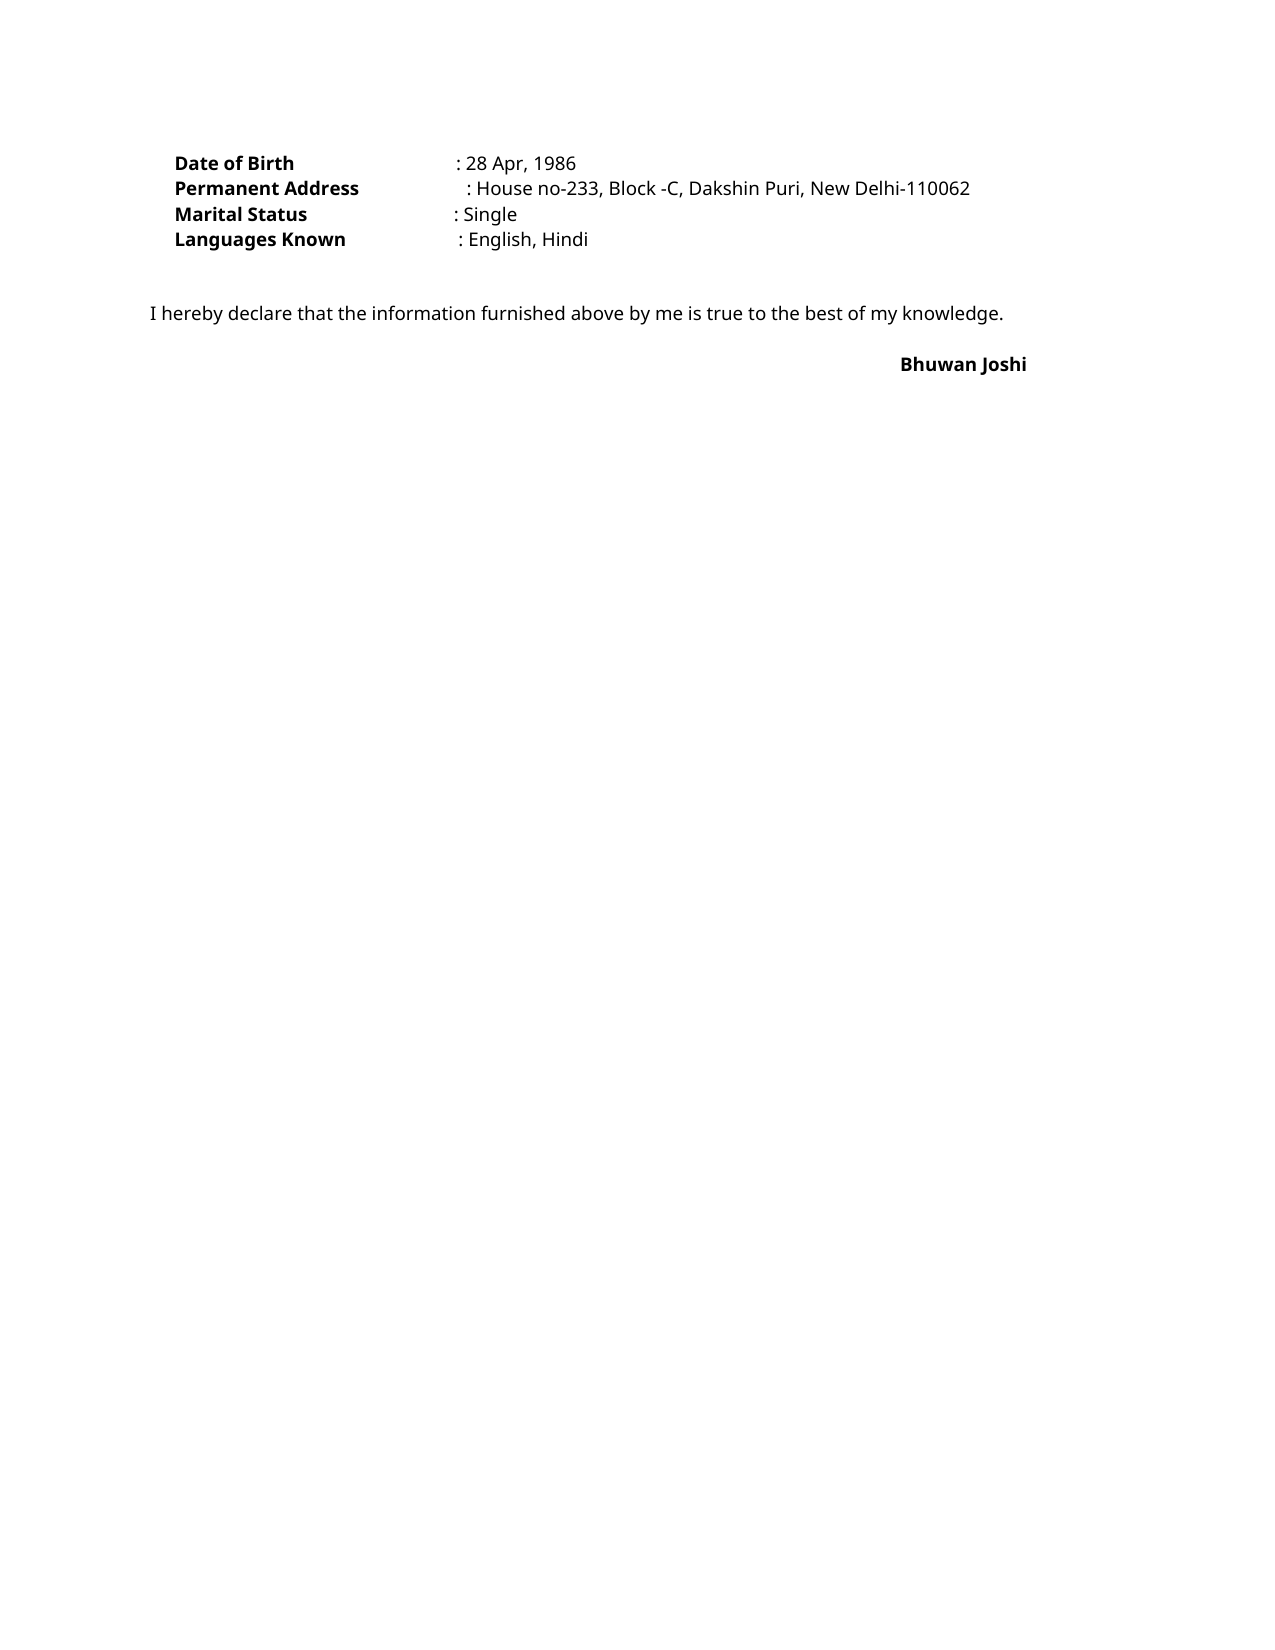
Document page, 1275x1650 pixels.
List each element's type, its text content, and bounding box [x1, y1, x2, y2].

text Date of Birth : 28 Apr, 1986 [150, 150, 1140, 176]
text Languages Known : English, Hindi [150, 227, 1125, 252]
text Marital Status : Single [150, 201, 1125, 227]
text Permanent Address : House no-233, Block -C, Dakshin Puri, New Delhi-110062 [150, 176, 1125, 201]
text Bhuwan Joshi [900, 326, 1125, 377]
text I hereby declare that the information furnished above by me is true to the best of my knowledge. [150, 300, 1125, 326]
